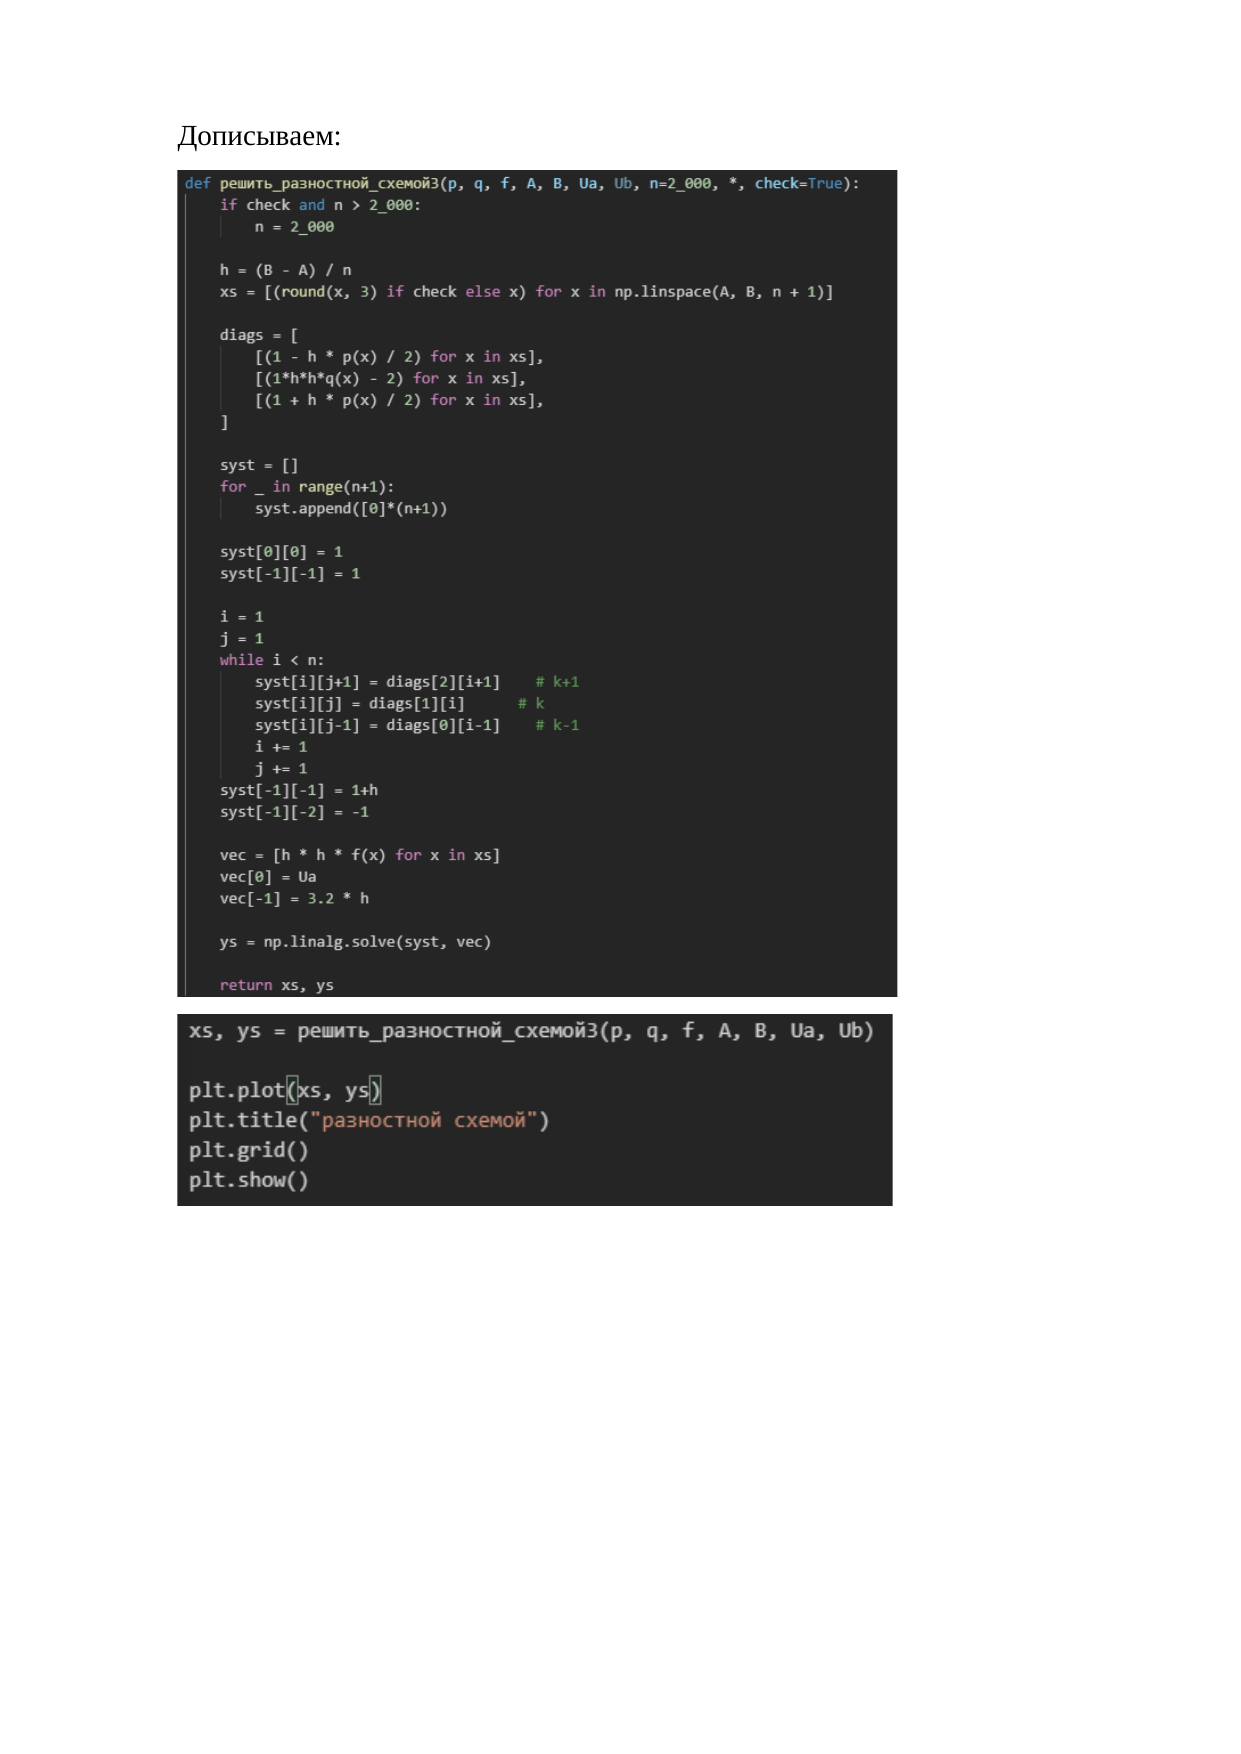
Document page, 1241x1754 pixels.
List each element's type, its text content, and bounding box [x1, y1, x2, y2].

picture [177, 1014, 893, 1206]
picture [177, 170, 898, 997]
text Дописываем: [177, 118, 1152, 152]
